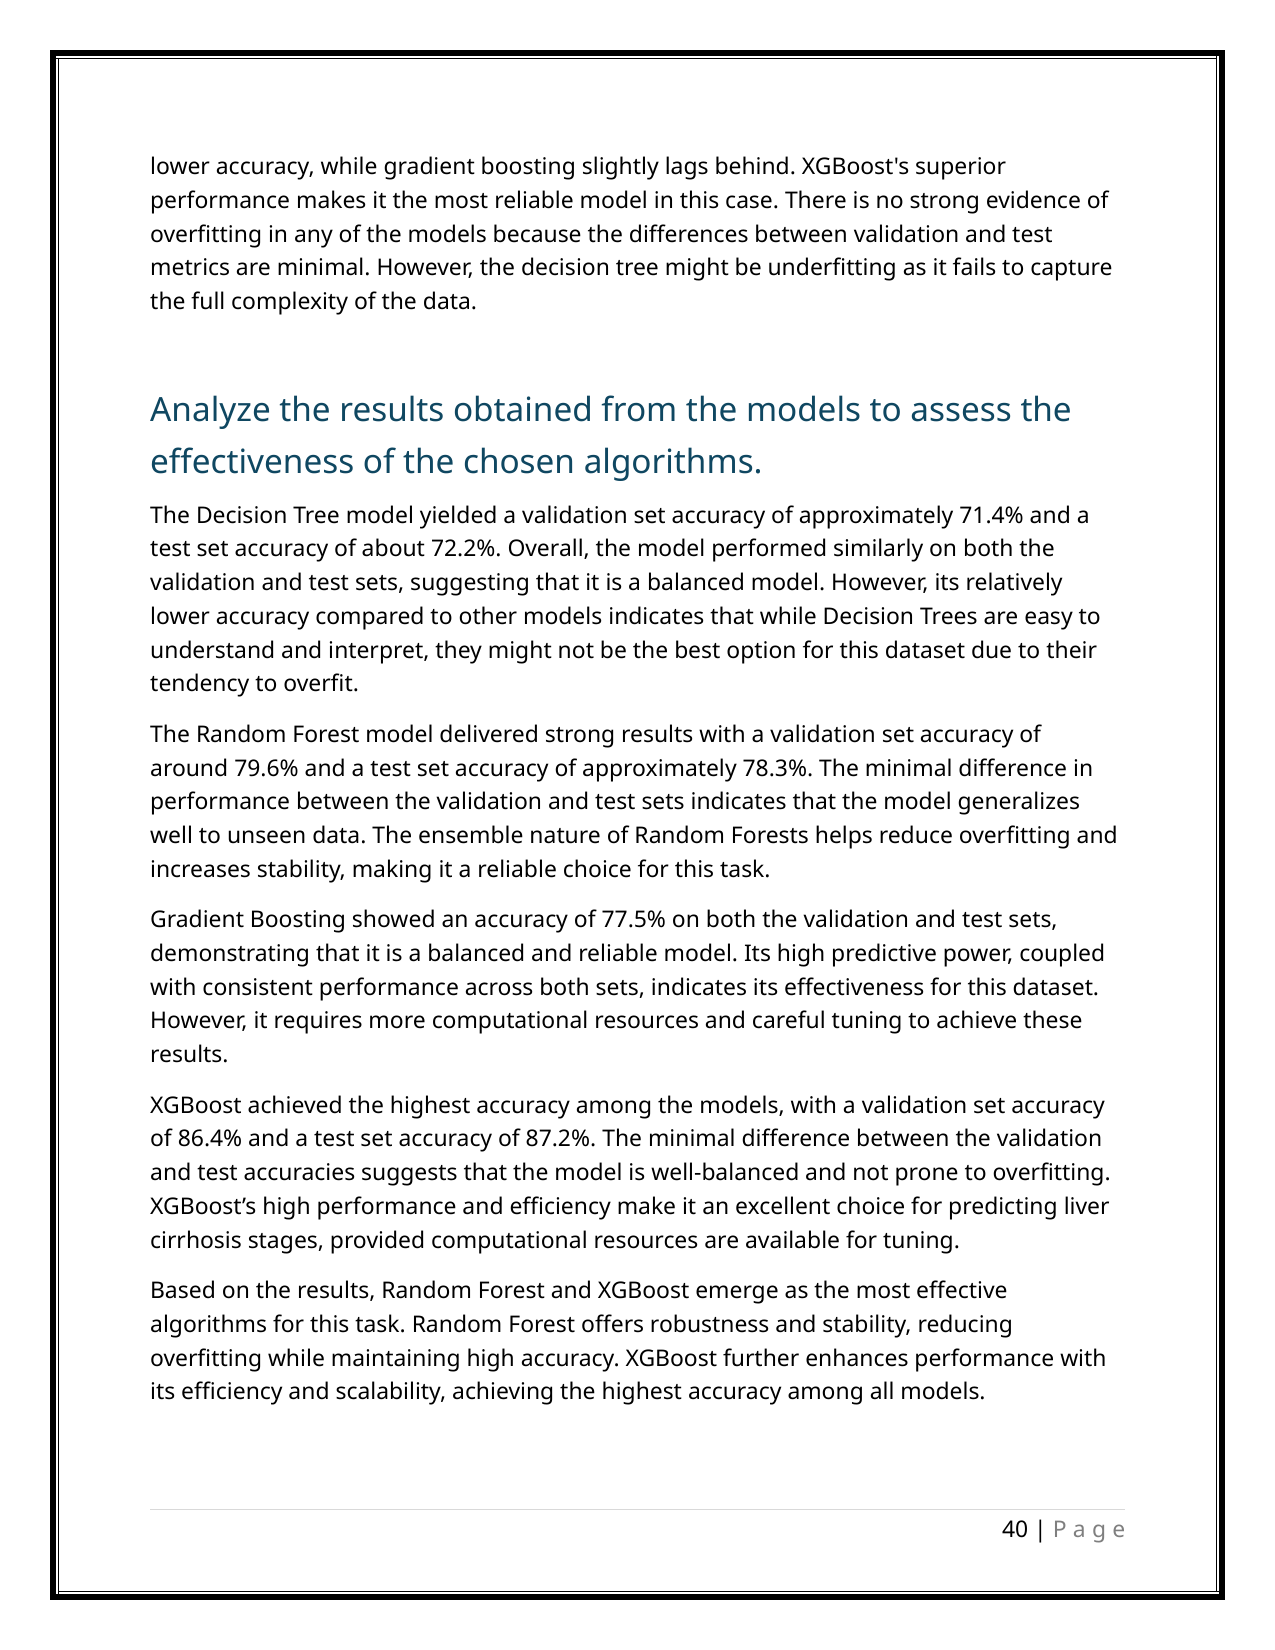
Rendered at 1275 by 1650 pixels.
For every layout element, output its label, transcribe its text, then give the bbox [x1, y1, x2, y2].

text Based on the results, Random Forest and XGBoost emerge as the most effective algorithms for this task. Random Forest offers robustness and stability, reducing overfitting while maintaining high accuracy. XGBoost further enhances performance with its efficiency and scalability, achieving the highest accuracy among all models. [150, 1274, 1125, 1406]
subtitle Analyze the results obtained from the models to assess the effectiveness of the chosen algorithms. [150, 386, 1125, 483]
text The Decision Tree model yielded a validation set accuracy of approximately 71.4% and a test set accuracy of about 72.2%. Overall, the model performed similarly on both the validation and test sets, suggesting that it is a balanced model. However, its relatively lower accuracy compared to other models indicates that while Decision Trees are easy to understand and interpret, they might not be the best option for this dataset due to their tendency to overfit. [150, 498, 1125, 698]
text The Random Forest model delivered strong results with a validation set accuracy of around 79.6% and a test set accuracy of approximately 78.3%. The minimal difference in performance between the validation and test sets indicates that the model generalizes well to unseen data. The ensemble nature of Random Forests helps reduce overfitting and increases stability, making it a reliable choice for this task. [150, 718, 1125, 884]
text Gradient Boosting showed an accuracy of 77.5% on both the validation and test sets, demonstrating that it is a balanced and reliable model. Its high predictive power, coupled with consistent performance across both sets, indicates its effectiveness for this dataset. However, it requires more computational resources and careful tuning to achieve these results. [150, 903, 1125, 1069]
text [150, 150, 1125, 316]
text XGBoost achieved the highest accuracy among the models, with a validation set accuracy of 86.4% and a test set accuracy of 87.2%. The minimal difference between the validation and test accuracies suggests that the model is well-balanced and not prone to overfitting. XGBoost’s high performance and efficiency make it an excellent choice for predicting liver cirrhosis stages, provided computational resources are available for tuning. [150, 1088, 1125, 1255]
